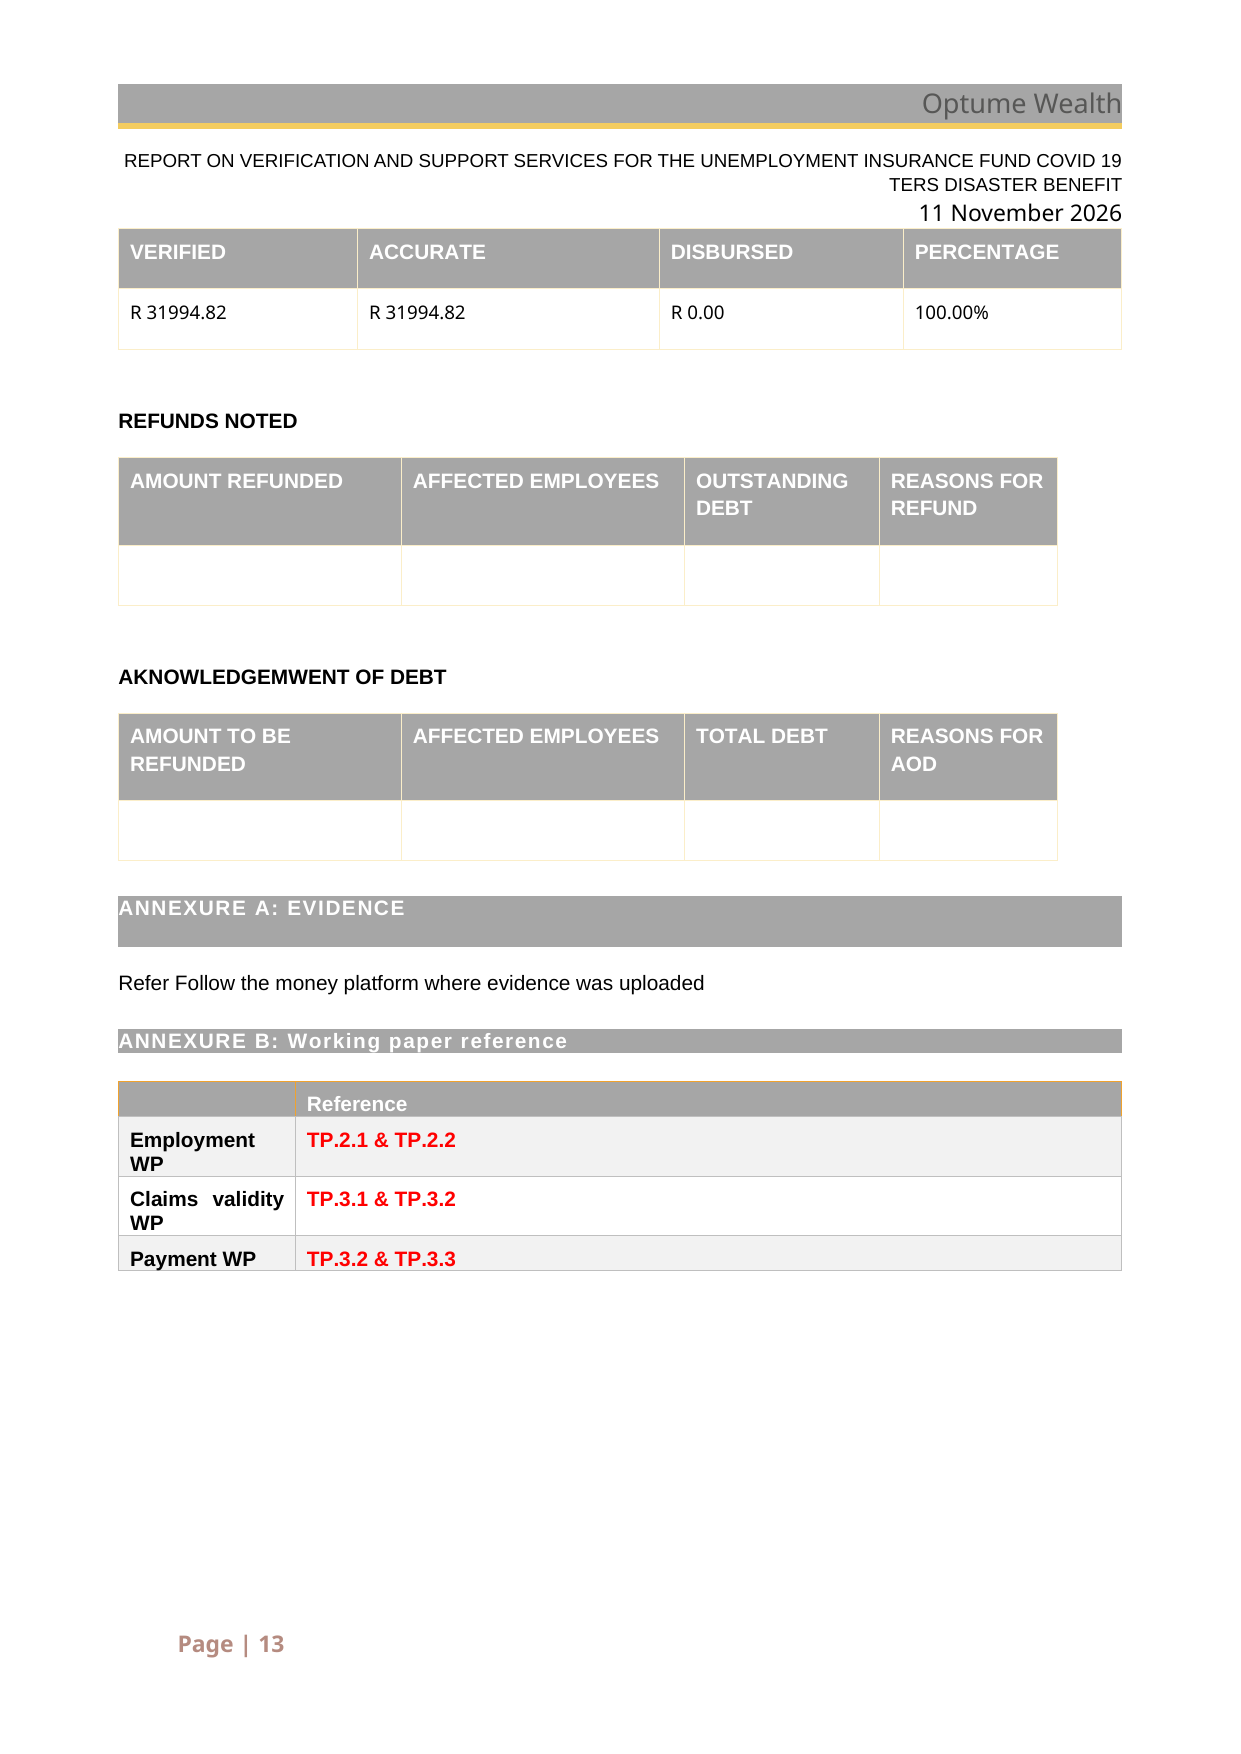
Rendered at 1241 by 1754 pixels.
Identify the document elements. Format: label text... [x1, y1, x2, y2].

table_header AMOUNT TO BE REFUNDED [119, 714, 401, 800]
table_cell R 31994.82 [119, 289, 357, 349]
table_cell [880, 546, 1057, 605]
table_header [119, 229, 357, 288]
table_cell [402, 546, 684, 605]
table_cell R 31994.82 [358, 289, 659, 349]
table_cell [119, 546, 401, 605]
table_header AFFECTED EMPLOYEES [402, 458, 684, 545]
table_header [358, 229, 659, 288]
table_cell [685, 801, 879, 860]
table_header REASONS FOR AOD [880, 714, 1057, 800]
table_cell Employment WP [119, 1117, 295, 1176]
table_header Reference [296, 1082, 1121, 1116]
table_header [660, 229, 903, 288]
text ANNEXURE A: EVIDENCE [118, 896, 1122, 919]
table_cell 100.00% [904, 289, 1121, 349]
table_cell [880, 801, 1057, 860]
table_cell TP.3.2 & TP.3.3 [296, 1236, 1121, 1270]
table_header AFFECTED EMPLOYEES [402, 714, 684, 800]
table_header REASONS FOR REFUND [880, 458, 1057, 545]
table_cell Claims validity WP [119, 1177, 295, 1235]
table_header TOTAL DEBT [685, 714, 879, 800]
table_cell [685, 546, 879, 605]
table_header VERIFIED PERCENTAGE [904, 229, 1121, 288]
table_header AMOUNT REFUNDED [119, 458, 401, 545]
table_cell R 0.00 [660, 289, 903, 349]
text Refer Follow the money platform where evidence was uploaded [118, 971, 1122, 995]
table_cell [119, 801, 401, 860]
table_cell TP.3.1 & TP.3.2 [296, 1177, 1121, 1235]
table_cell TP.2.1 & TP.2.2 [296, 1117, 1121, 1176]
table_cell [402, 801, 684, 860]
table_header OUTSTANDING DEBT [685, 458, 879, 545]
text AKNOWLEDGEMWENT OF DEBT [118, 664, 1122, 688]
text REFUNDS NOTED [118, 409, 1122, 433]
table_cell Payment WP [119, 1236, 295, 1270]
text ANNEXURE B: Working paper reference [118, 1029, 1122, 1053]
table_header [119, 1082, 295, 1116]
